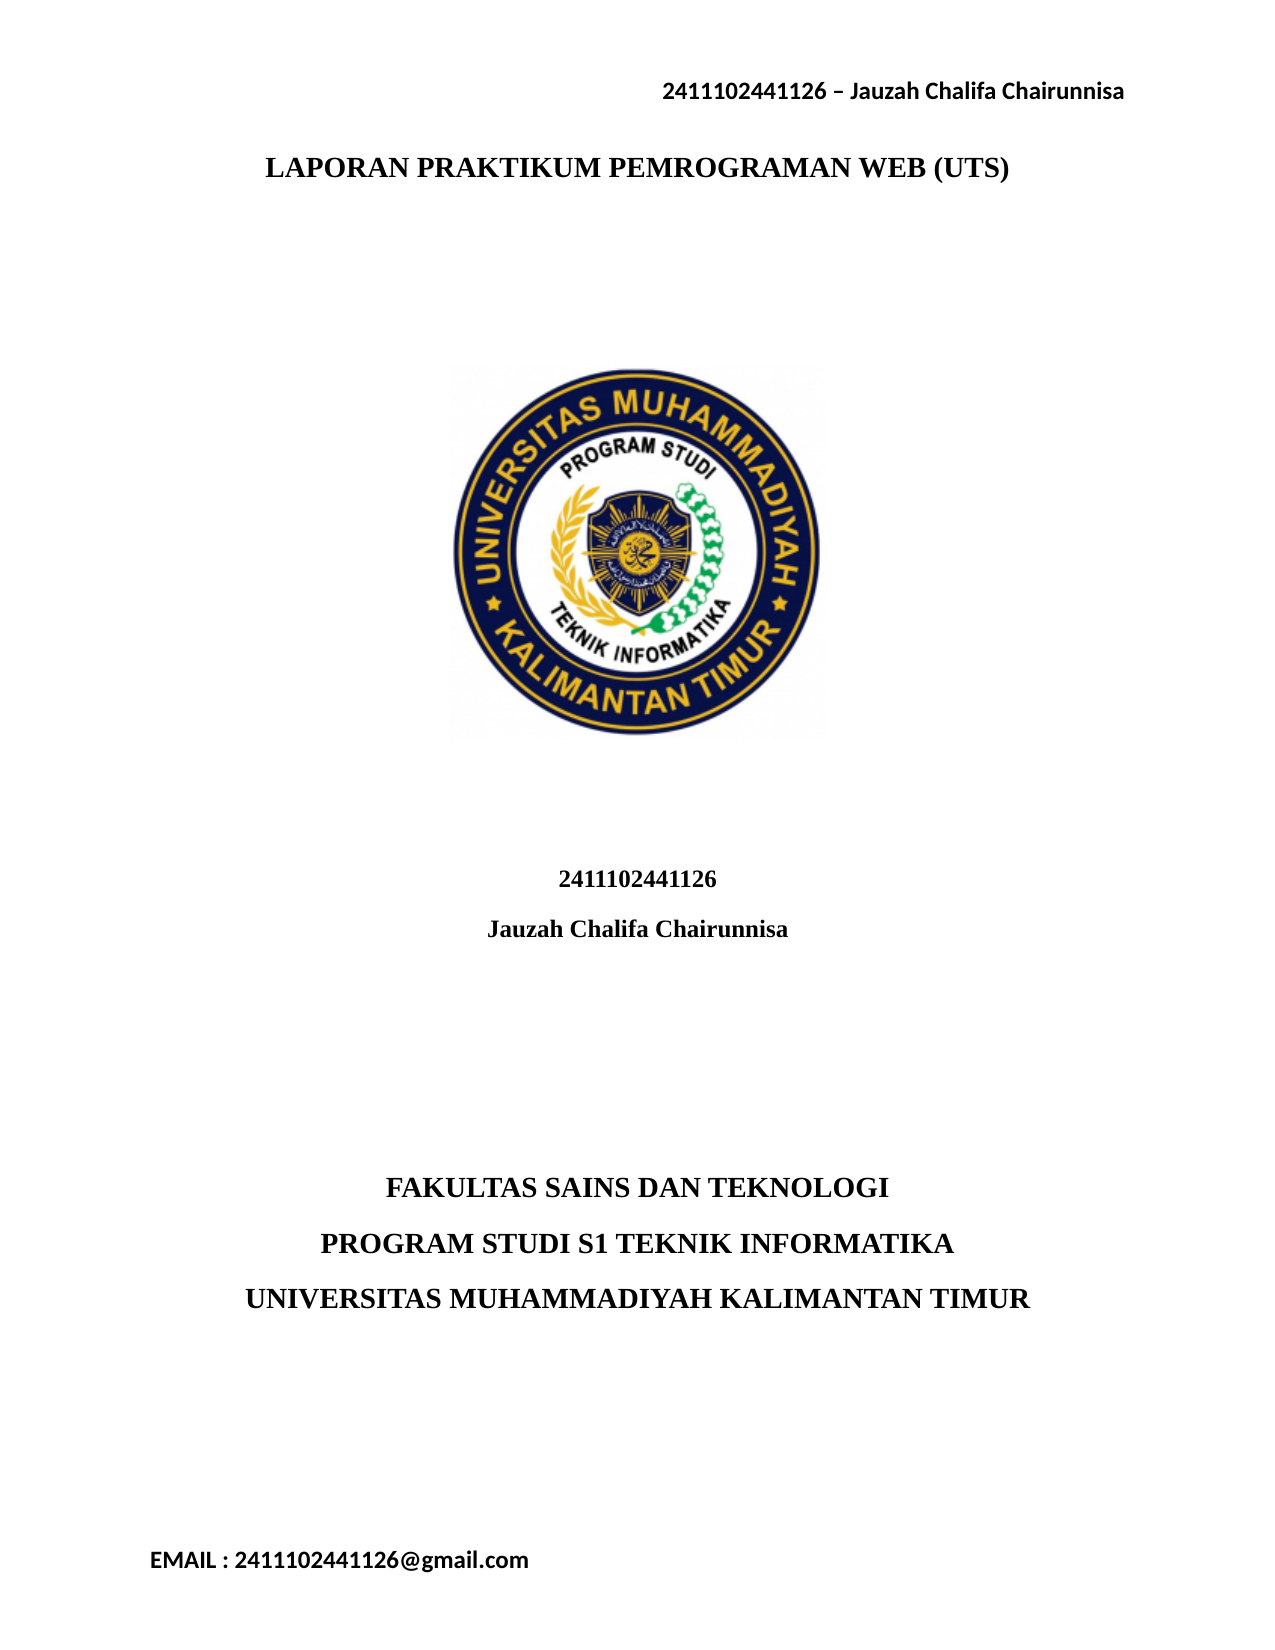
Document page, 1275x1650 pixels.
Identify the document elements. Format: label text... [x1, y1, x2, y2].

text UNIVERSITAS MUHAMMADIYAH KALIMANTAN TIMUR [150, 1281, 1125, 1314]
text Jauzah Chalifa Chairunnisa [150, 914, 1125, 943]
text PROGRAM STUDI S1 TEKNIK INFORMATIKA [150, 1226, 1125, 1259]
text 2411102441126 [150, 864, 1125, 893]
picture [449, 363, 826, 740]
text FAKULTAS SAINS DAN TEKNOLOGI [150, 1171, 1125, 1204]
text LAPORAN PRAKTIKUM PEMROGRAMAN WEB (UTS) [150, 150, 1125, 183]
